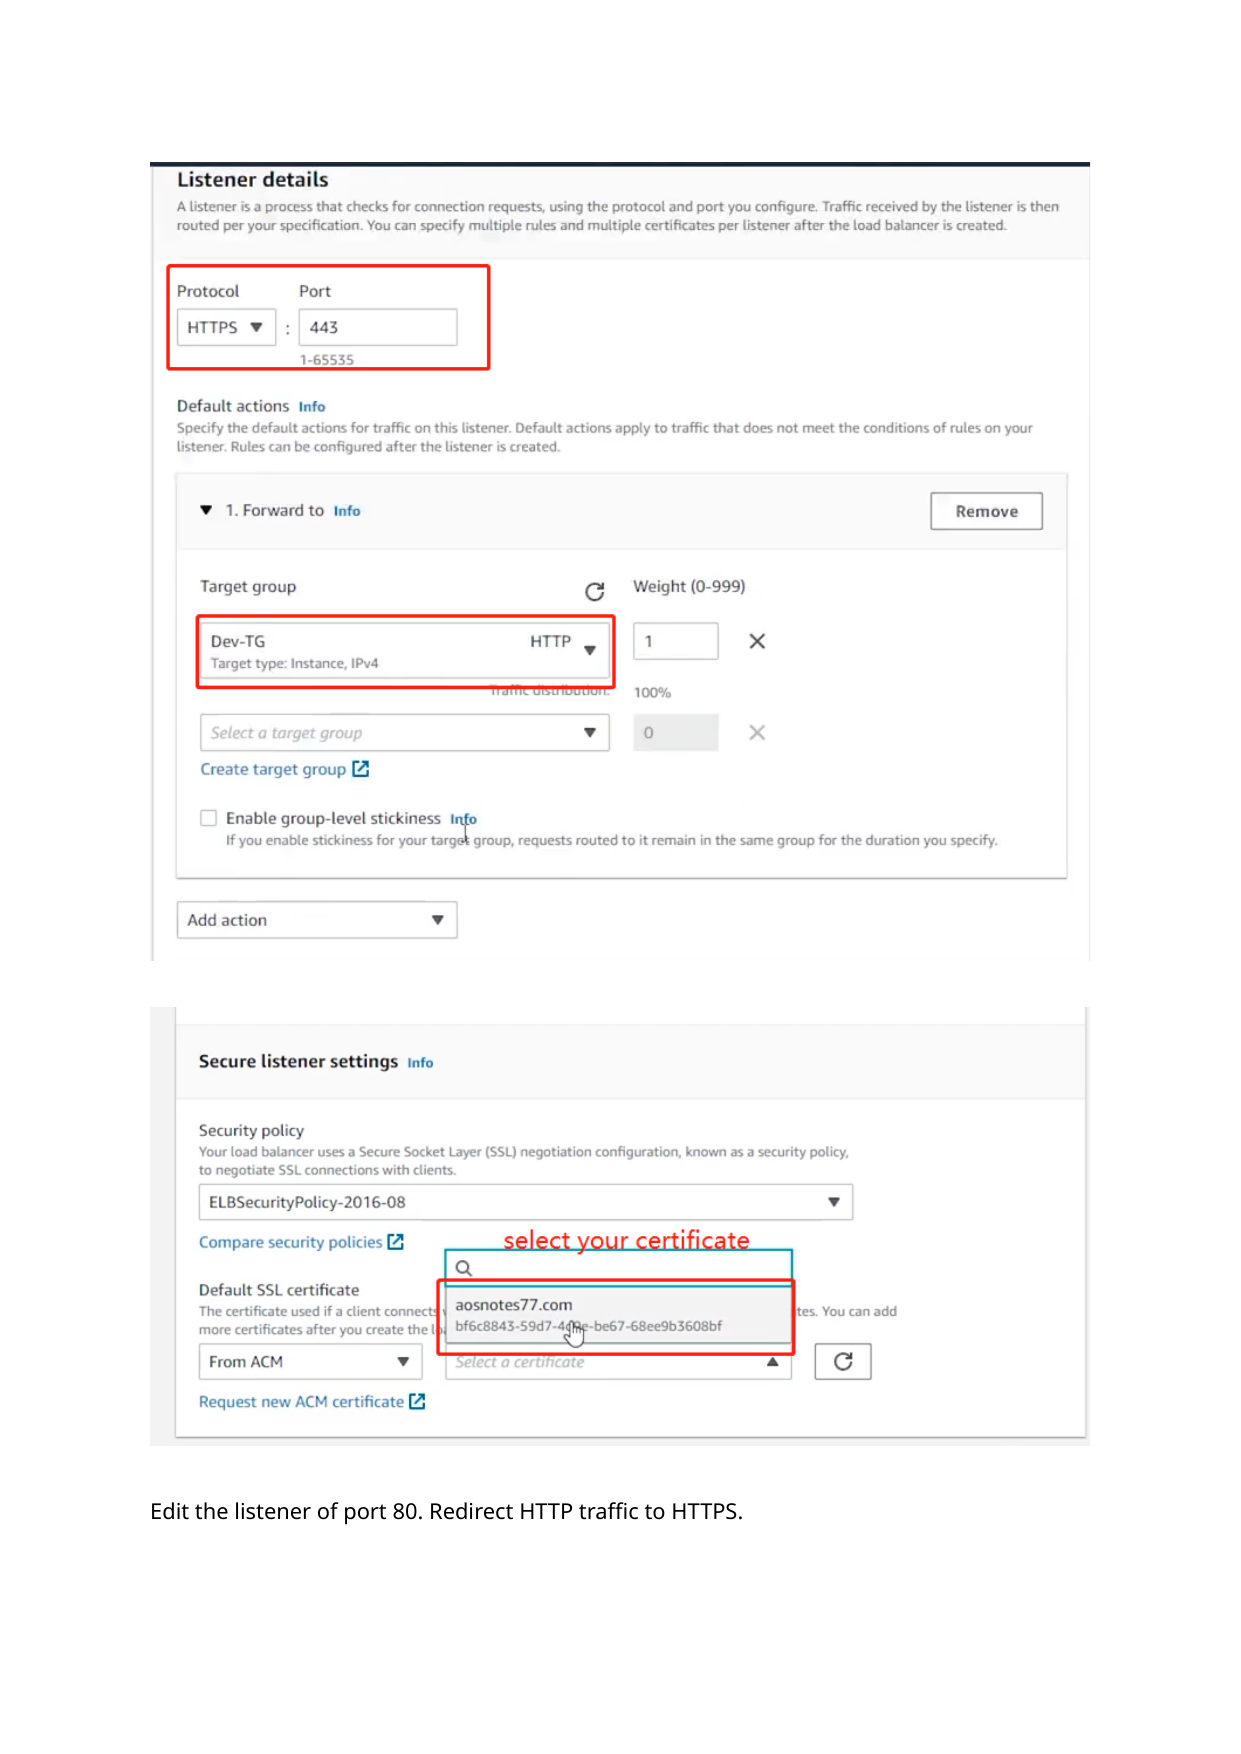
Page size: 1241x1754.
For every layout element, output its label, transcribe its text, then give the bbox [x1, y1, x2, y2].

picture [150, 1007, 1091, 1446]
picture [150, 162, 1091, 961]
text Edit the listener of port 80. Redirect HTTP traffic to HTTPS. [150, 1494, 1090, 1527]
